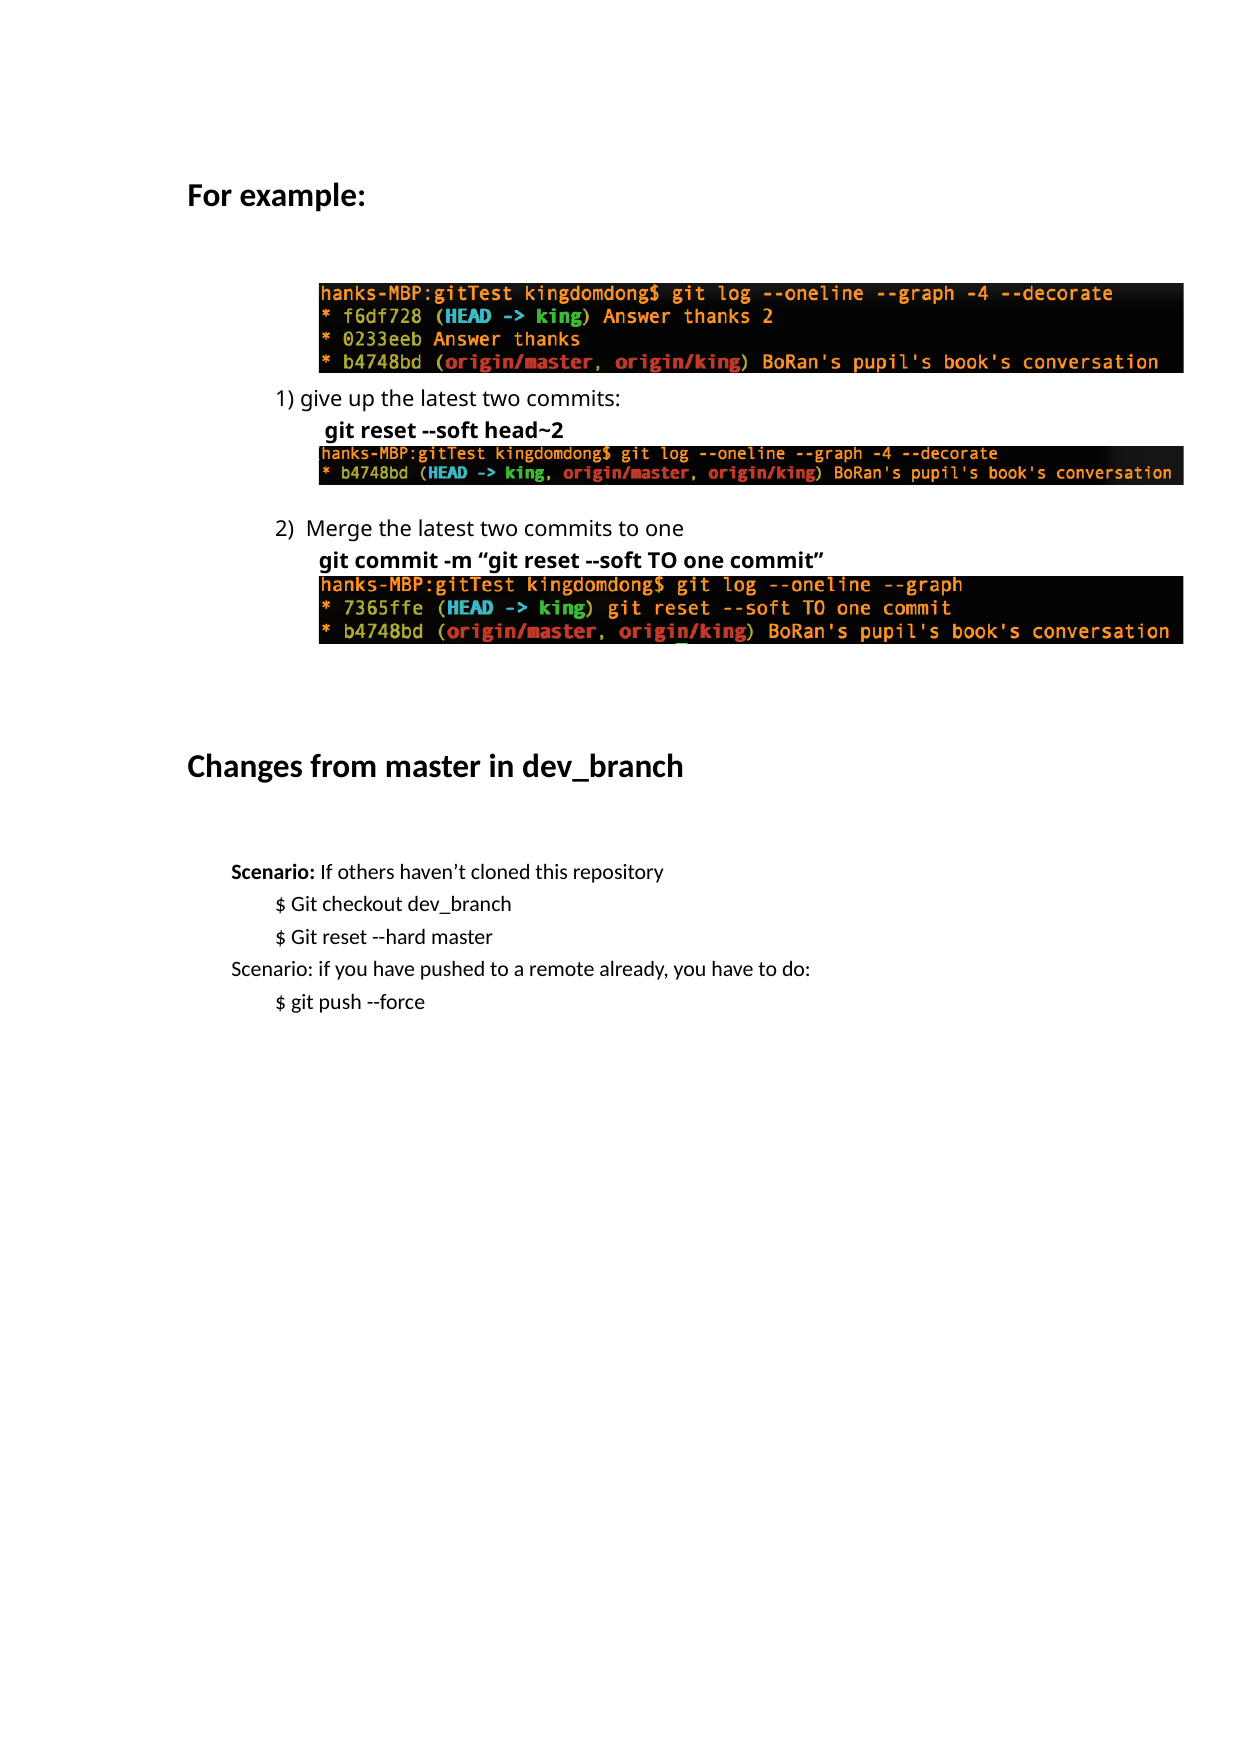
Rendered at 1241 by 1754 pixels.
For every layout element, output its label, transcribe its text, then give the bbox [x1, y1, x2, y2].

picture [318, 446, 1184, 485]
list $ Git reset --hard master [231, 920, 1053, 953]
list git reset --soft head~2 [319, 414, 1053, 446]
list Merge the latest two commits to one [231, 511, 1053, 544]
picture [318, 283, 1184, 373]
picture [318, 576, 1184, 644]
list $ git push --force [231, 985, 1053, 1018]
subtitle For example: [187, 162, 1053, 227]
subtitle Changes from master in dev_branch [187, 733, 1053, 798]
list git commit -m “git reset --soft TO one commit” [319, 544, 1053, 576]
list Scenario: If others haven’t cloned this repository [187, 855, 1053, 888]
list Scenario: if you have pushed to a remote already, you have to do: [187, 953, 1053, 985]
list give up the latest two commits: [231, 381, 1053, 414]
list $ Git checkout dev_branch [231, 888, 1053, 920]
